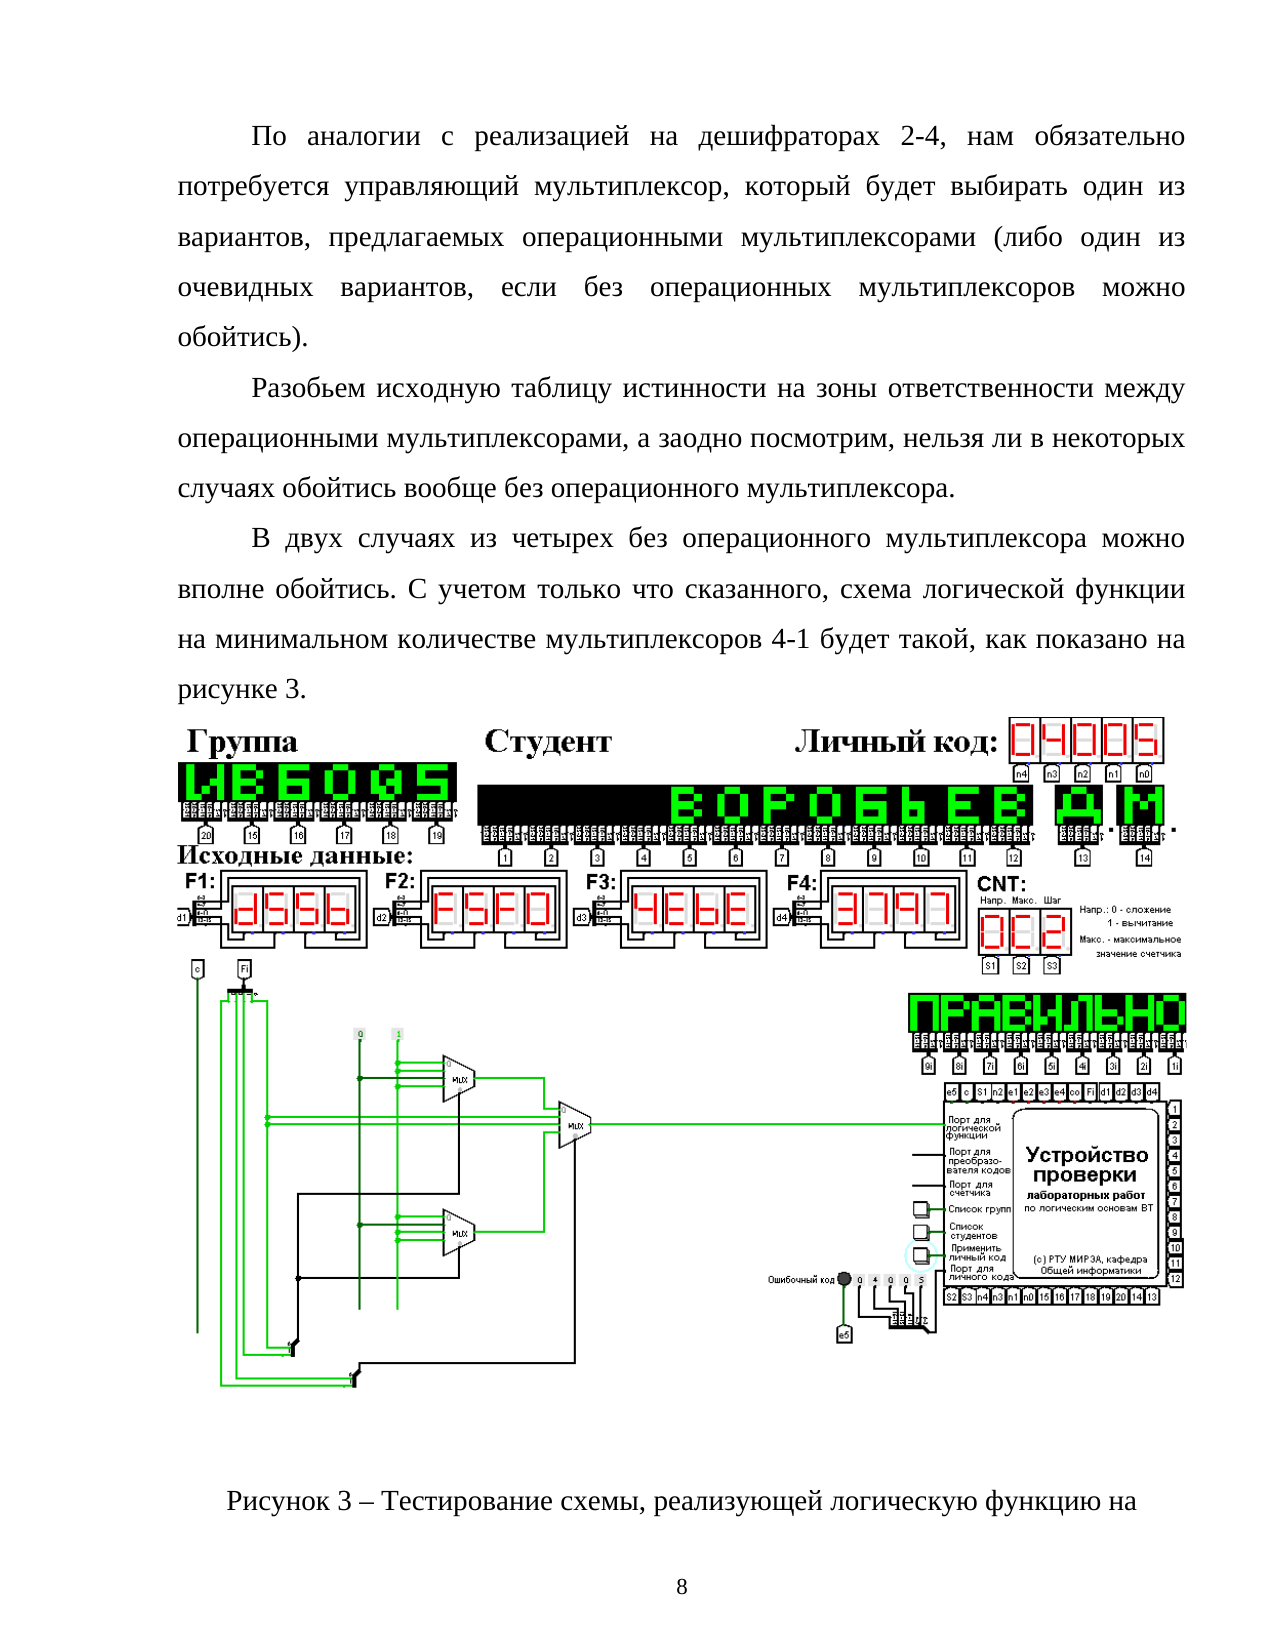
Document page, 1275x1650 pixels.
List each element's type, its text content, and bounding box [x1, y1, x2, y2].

text В двух случаях из четырех без операционного мультиплексора можно вполне обойтись. С учетом только что сказанного, схема логической функции на минимальном количестве мультиплексоров 4-1 будет такой, как показано на рисунке 3. [177, 521, 1186, 705]
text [177, 1483, 1186, 1516]
picture [177, 717, 1187, 1399]
text Разобьем исходную таблицу истинности на зоны ответственности между операционными мультиплексорами, а заодно посмотрим, нельзя ли в некоторых случаях обойтись вообще без операционного мультиплексора. [177, 370, 1186, 504]
text По аналогии с реализацией на дешифраторах 2-4, нам обязательно потребуется управляющий мультиплексор, который будет выбирать один из вариантов, предлагаемых операционными мультиплексорами (либо один из очевидных вариантов, если без операционных мультиплексоров можно обойтись). [177, 118, 1186, 353]
